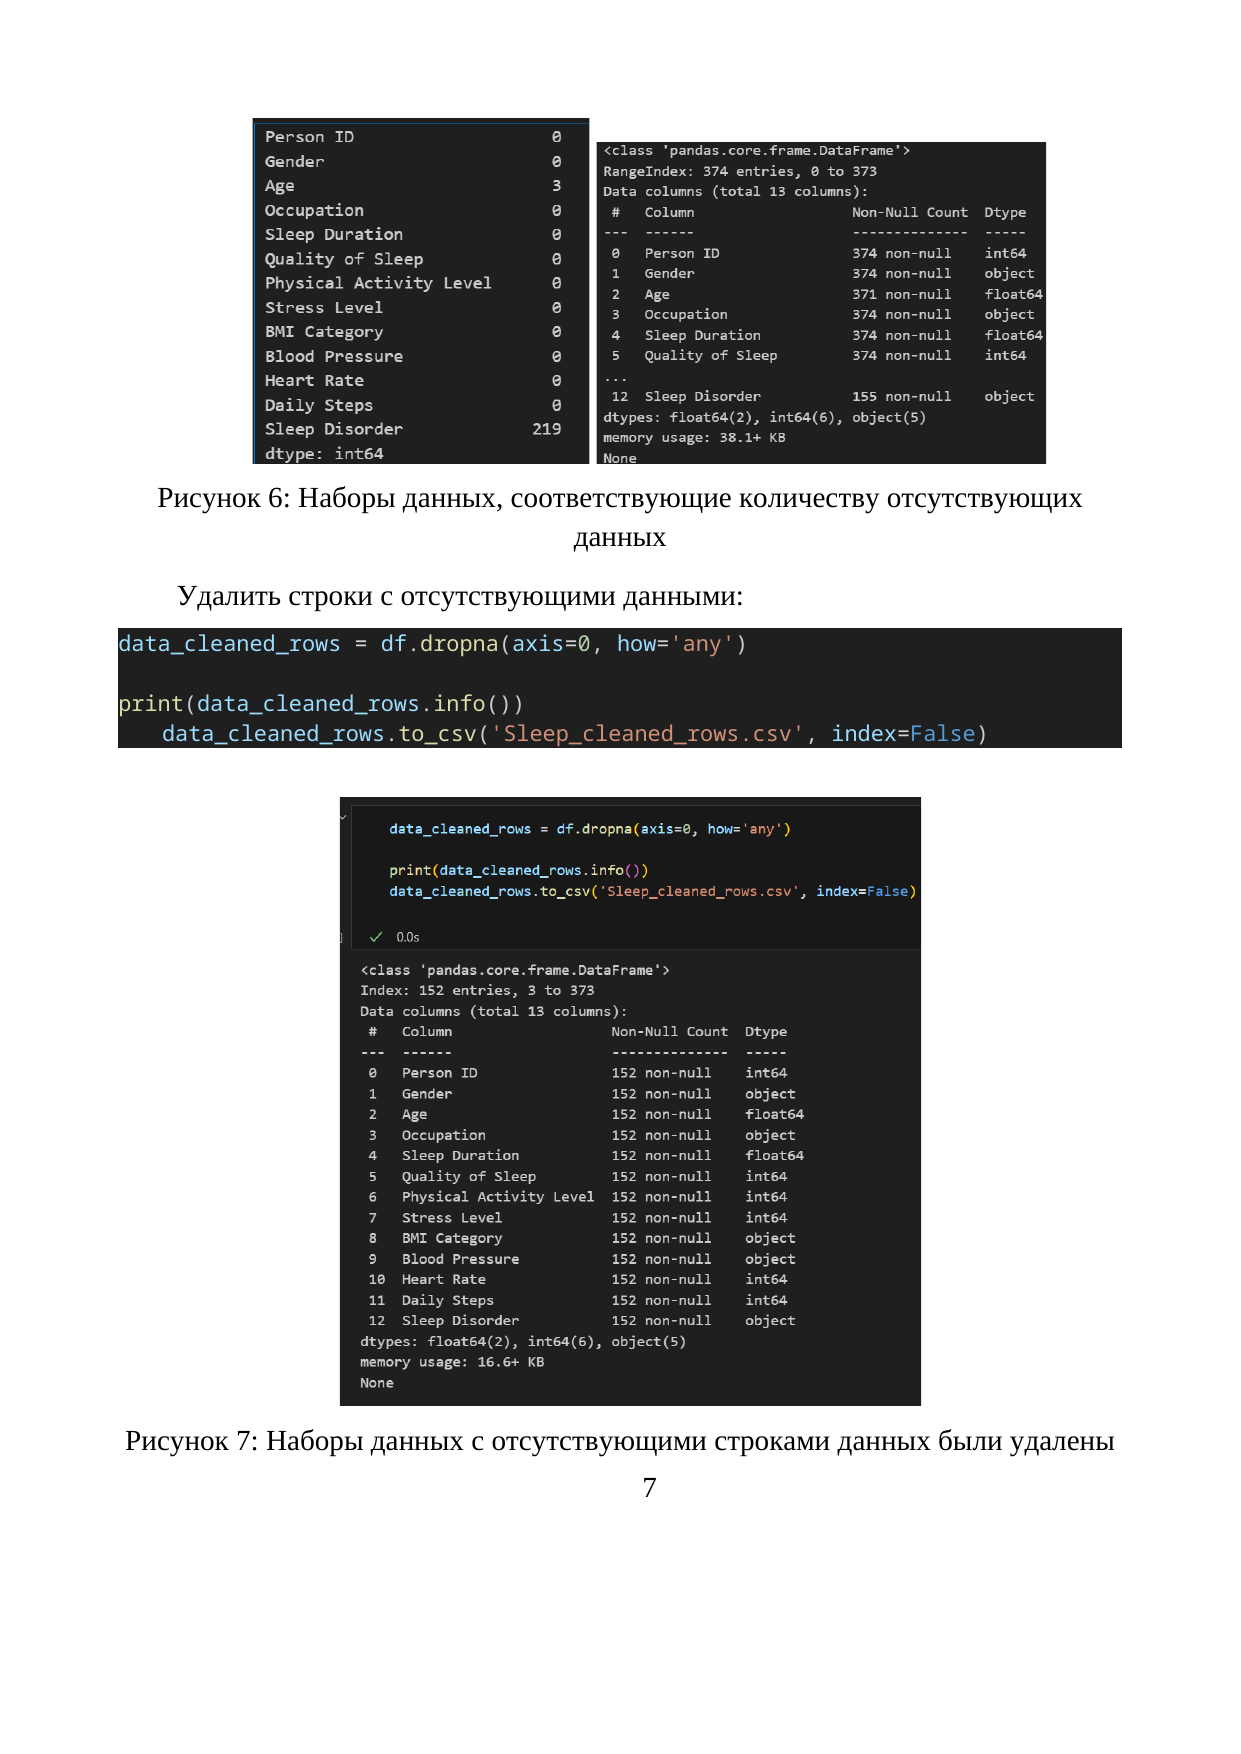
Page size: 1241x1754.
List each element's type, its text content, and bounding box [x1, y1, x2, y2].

picture [596, 142, 1047, 464]
picture [339, 797, 922, 1406]
text data_cleaned_rows.to_csv('Sleep_cleaned_rows.csv', index=False) [118, 718, 1122, 748]
text Удалить строки с отсутствующими данными: [118, 578, 1122, 612]
text print(data_cleaned_rows.info()) [118, 688, 1122, 718]
picture [252, 118, 590, 464]
text data_cleaned_rows = df.dropna(axis=0, how='any') [118, 628, 1122, 658]
text Рисунок 6: Наборы данных, соответствующие количеству отсутствующих данных [118, 480, 1122, 552]
text Рисунок 7: Наборы данных с отсутствующими строками данных были удалены [118, 1423, 1122, 1456]
